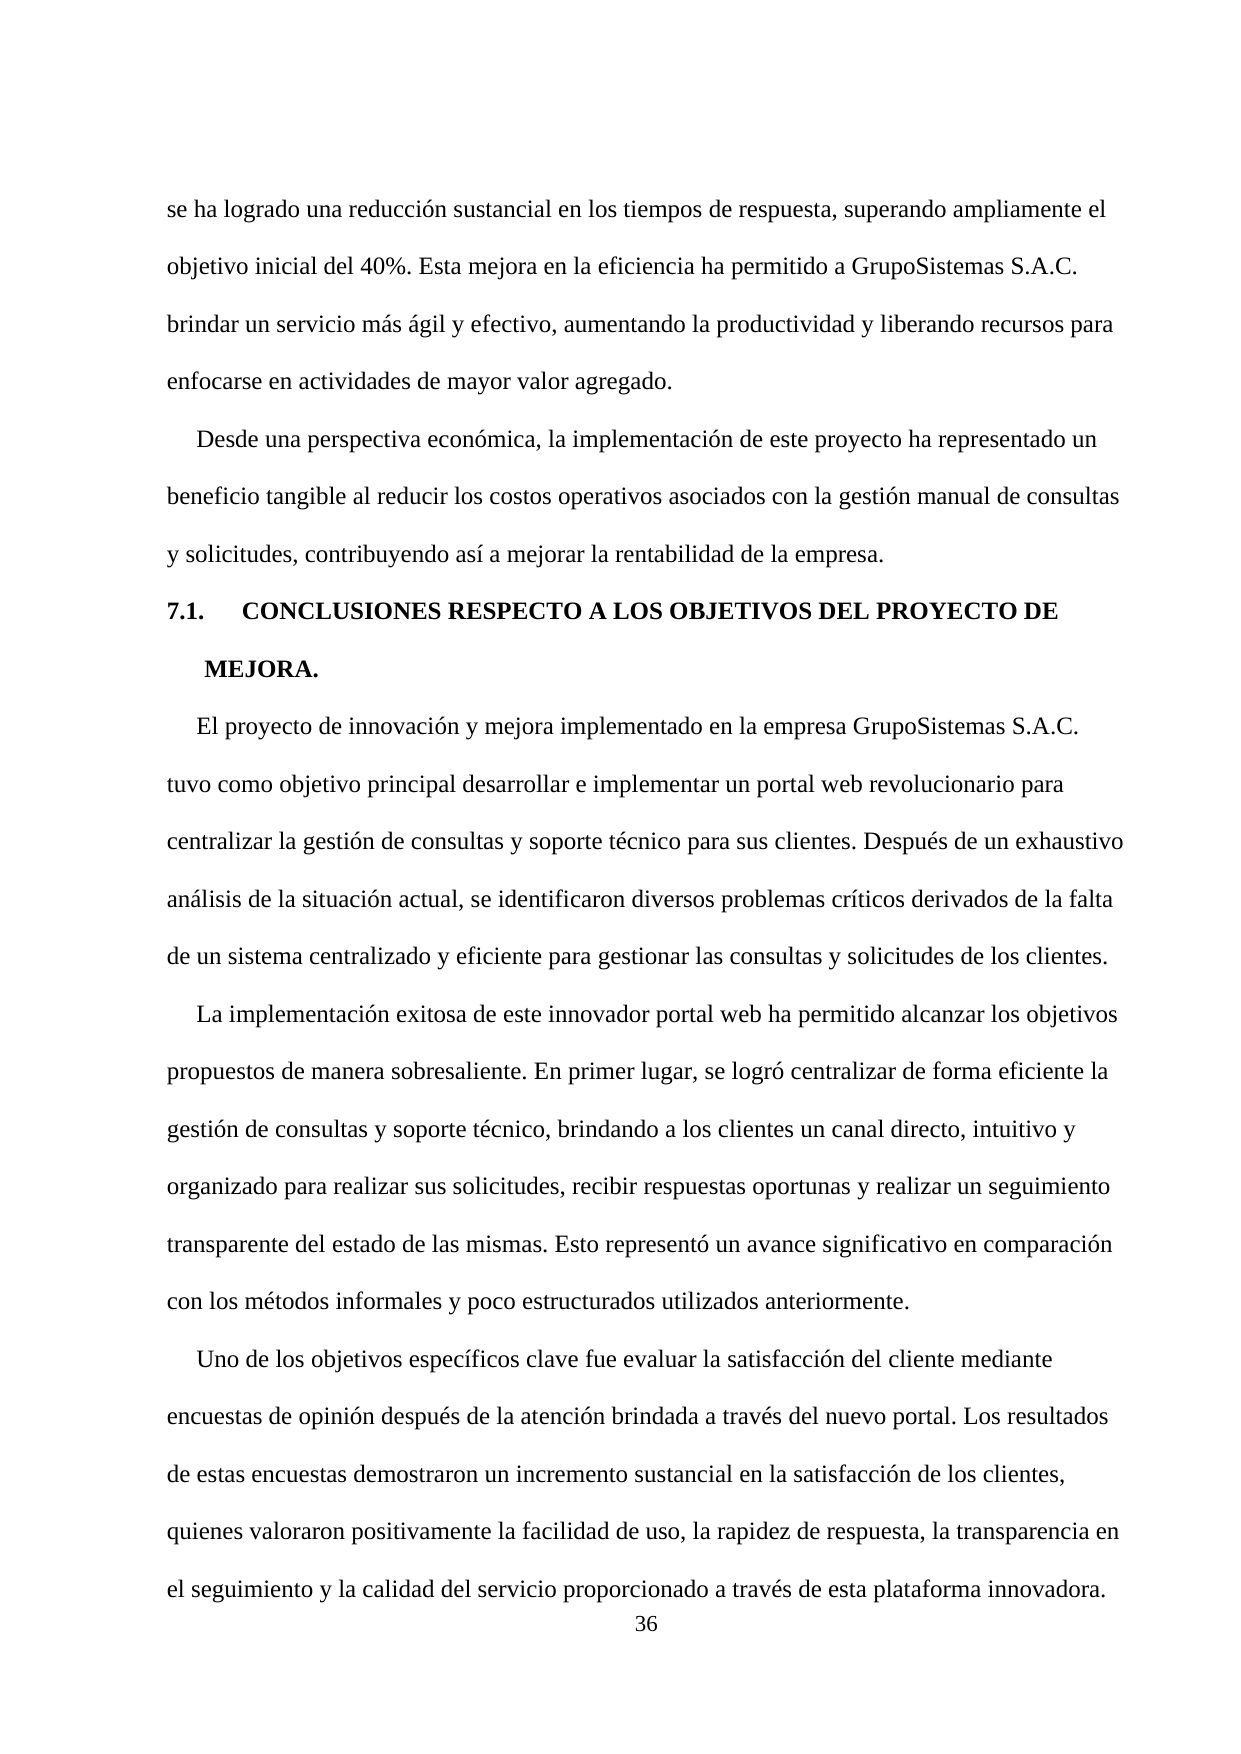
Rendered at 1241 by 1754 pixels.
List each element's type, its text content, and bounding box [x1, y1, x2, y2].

subtitle CONCLUSIONES RESPECTO A LOS OBJETIVOS DEL PROYECTO DE MEJORA. [167, 596, 1128, 682]
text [167, 1344, 1128, 1602]
text El proyecto de innovación y mejora implementado en la empresa GrupoSistemas S.A.C. tuvo como objetivo principal desarrollar e implementar un portal web revolucionario para centralizar la gestión de consultas y soporte técnico para sus clientes. Después de un exhaustivo análisis de la situación actual, se identificaron diversos problemas críticos derivados de la falta de un sistema centralizado y eficiente para gestionar las consultas y solicitudes de los clientes. [167, 711, 1128, 970]
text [167, 194, 1128, 395]
text Desde una perspectiva económica, la implementación de este proyecto ha representado un beneficio tangible al reducir los costos operativos asociados con la gestión manual de consultas y solicitudes, contribuyendo así a mejorar la rentabilidad de la empresa. [167, 424, 1128, 567]
text La implementación exitosa de este innovador portal web ha permitido alcanzar los objetivos propuestos de manera sobresaliente. En primer lugar, se logró centralizar de forma eficiente la gestión de consultas y soporte técnico, brindando a los clientes un canal directo, intuitivo y organizado para realizar sus solicitudes, recibir respuestas oportunas y realizar un seguimiento transparente del estado de las mismas. Esto representó un avance significativo en comparación con los métodos informales y poco estructurados utilizados anteriormente. [167, 999, 1128, 1315]
